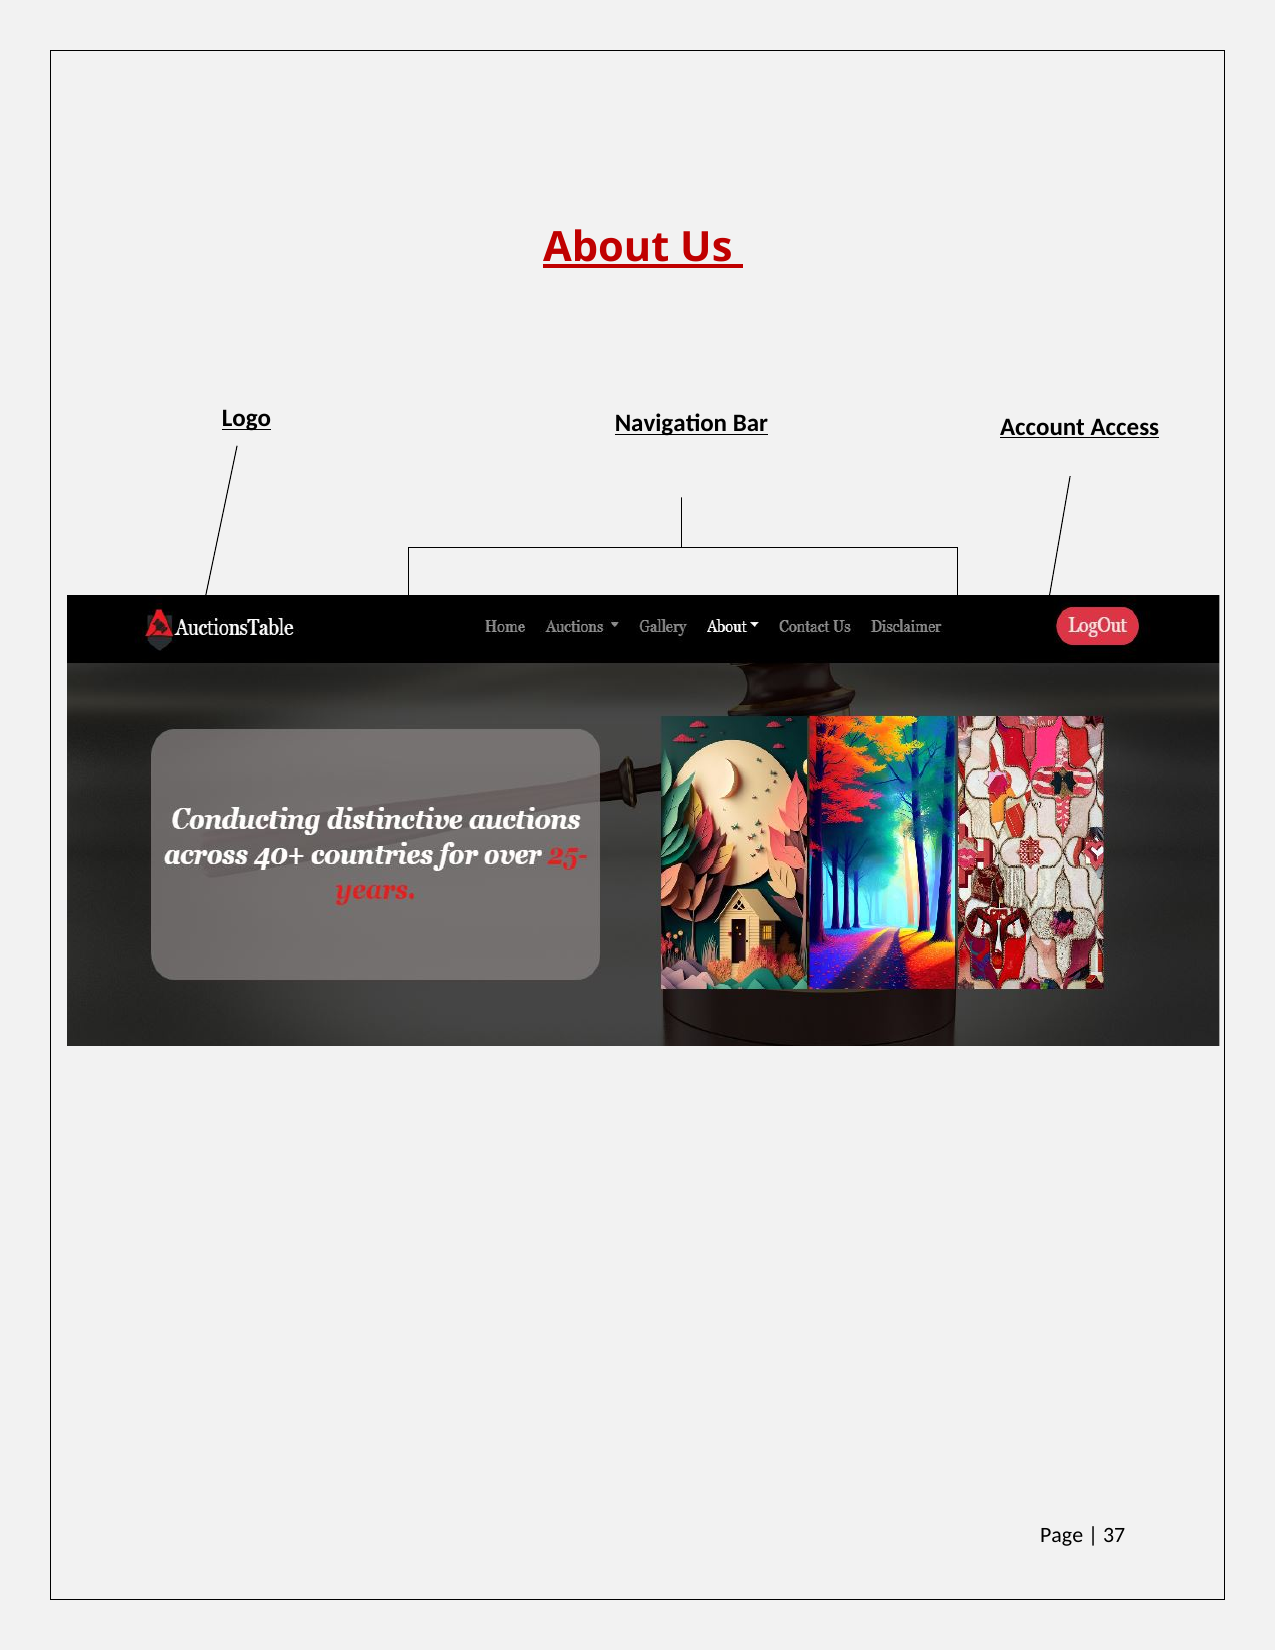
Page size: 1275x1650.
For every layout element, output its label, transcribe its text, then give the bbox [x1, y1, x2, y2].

picture [66, 595, 1218, 1046]
subtitle About Us [150, 217, 1125, 273]
